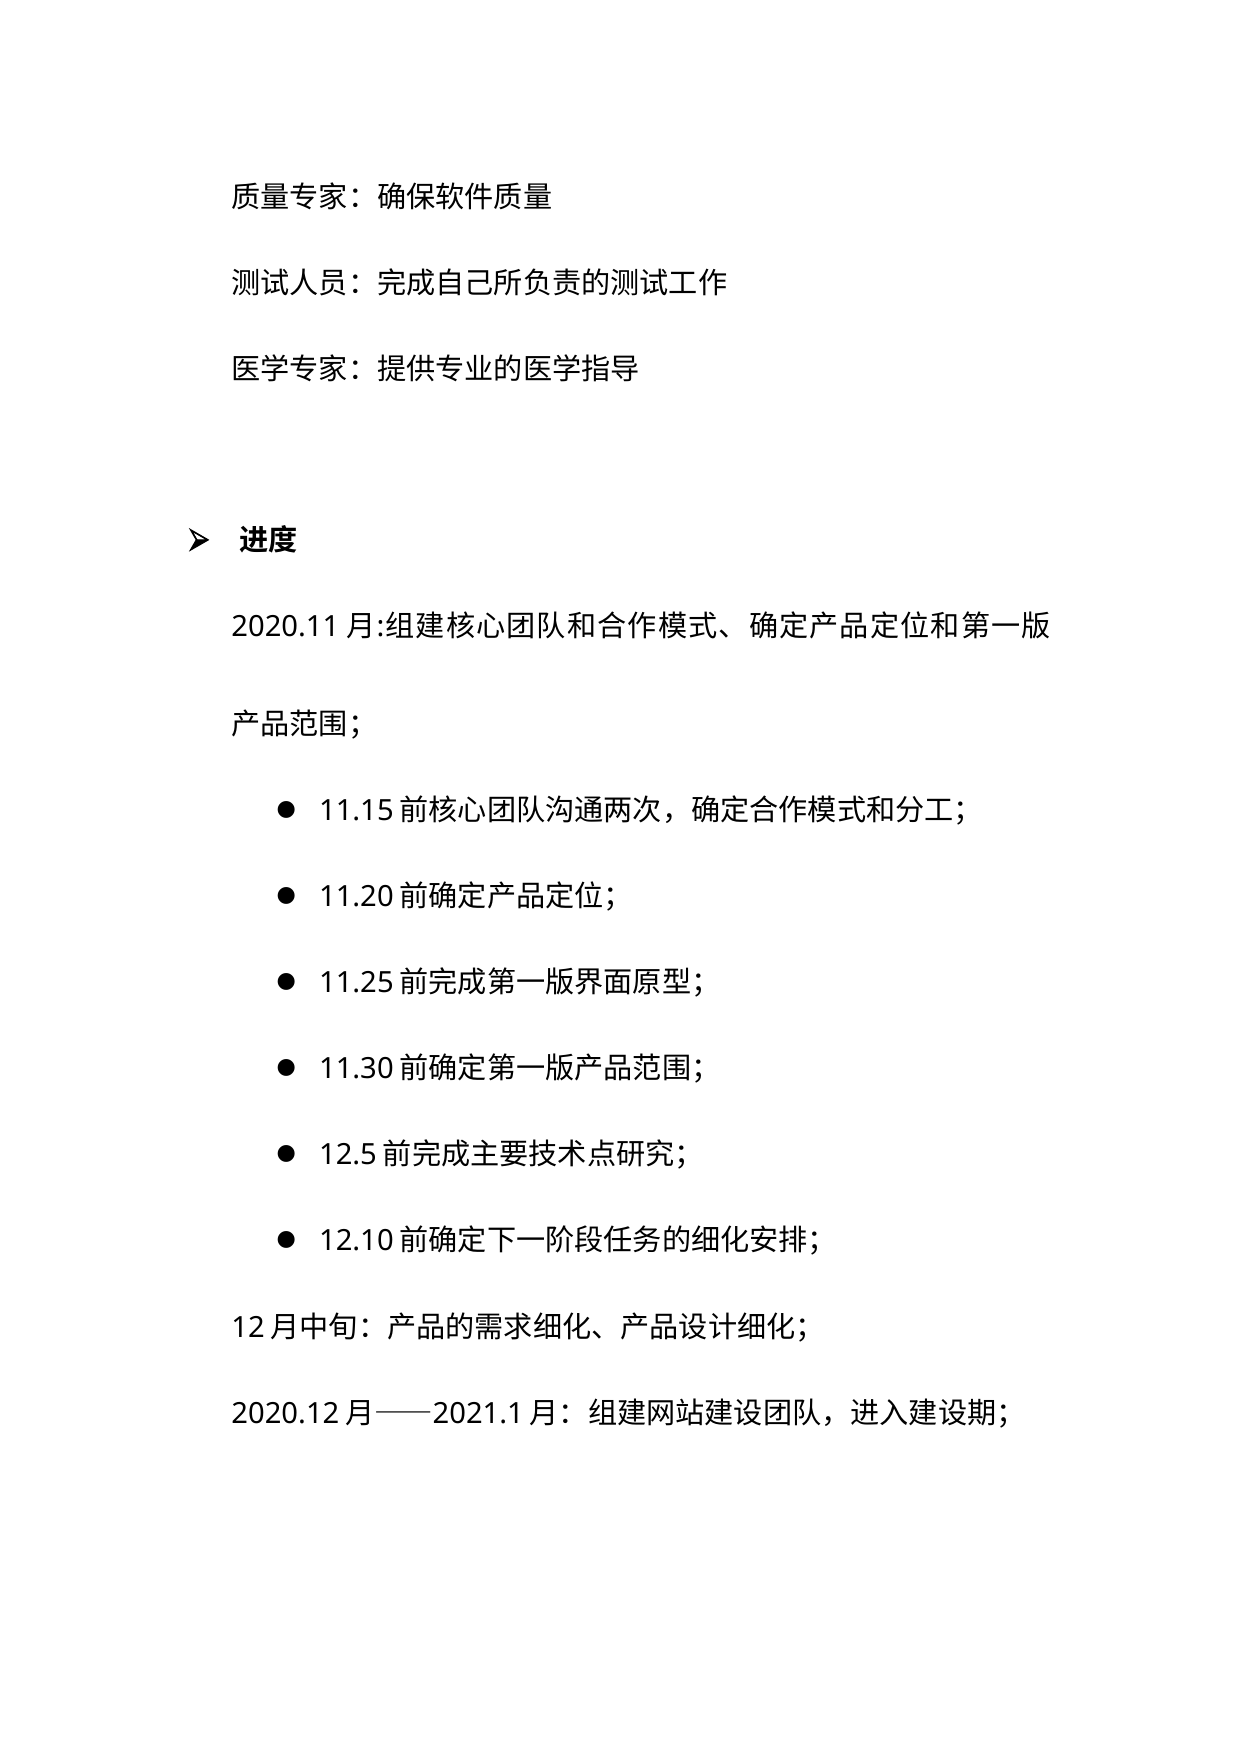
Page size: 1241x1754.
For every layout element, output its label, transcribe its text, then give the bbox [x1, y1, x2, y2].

list 进度 [187, 505, 1053, 570]
text 12月中旬：产品的需求细化、产品设计细化； [187, 1292, 1053, 1357]
list 12.5前完成主要技术点研究； [275, 1119, 1053, 1184]
list 11.25前完成第一版界面原型； [275, 947, 1053, 1012]
text 测试人员：完成自己所负责的测试工作 [187, 248, 1053, 313]
list 11.15前核心团队沟通两次，确定合作模式和分工； [275, 775, 1053, 840]
text 2020.11月:组建核心团队和合作模式、确定产品定位和第一版产品范围； [231, 591, 1053, 754]
text 质量专家：确保软件质量 [187, 162, 1053, 227]
list 12.10前确定下一阶段任务的细化安排； [275, 1206, 1053, 1271]
text 2020.12月——2021.1月：组建网站建设团队，进入建设期； [231, 1378, 1053, 1443]
list 11.20前确定产品定位； [275, 861, 1053, 926]
list 11.30前确定第一版产品范围； [275, 1033, 1053, 1098]
text 医学专家：提供专业的医学指导 [187, 334, 1053, 399]
